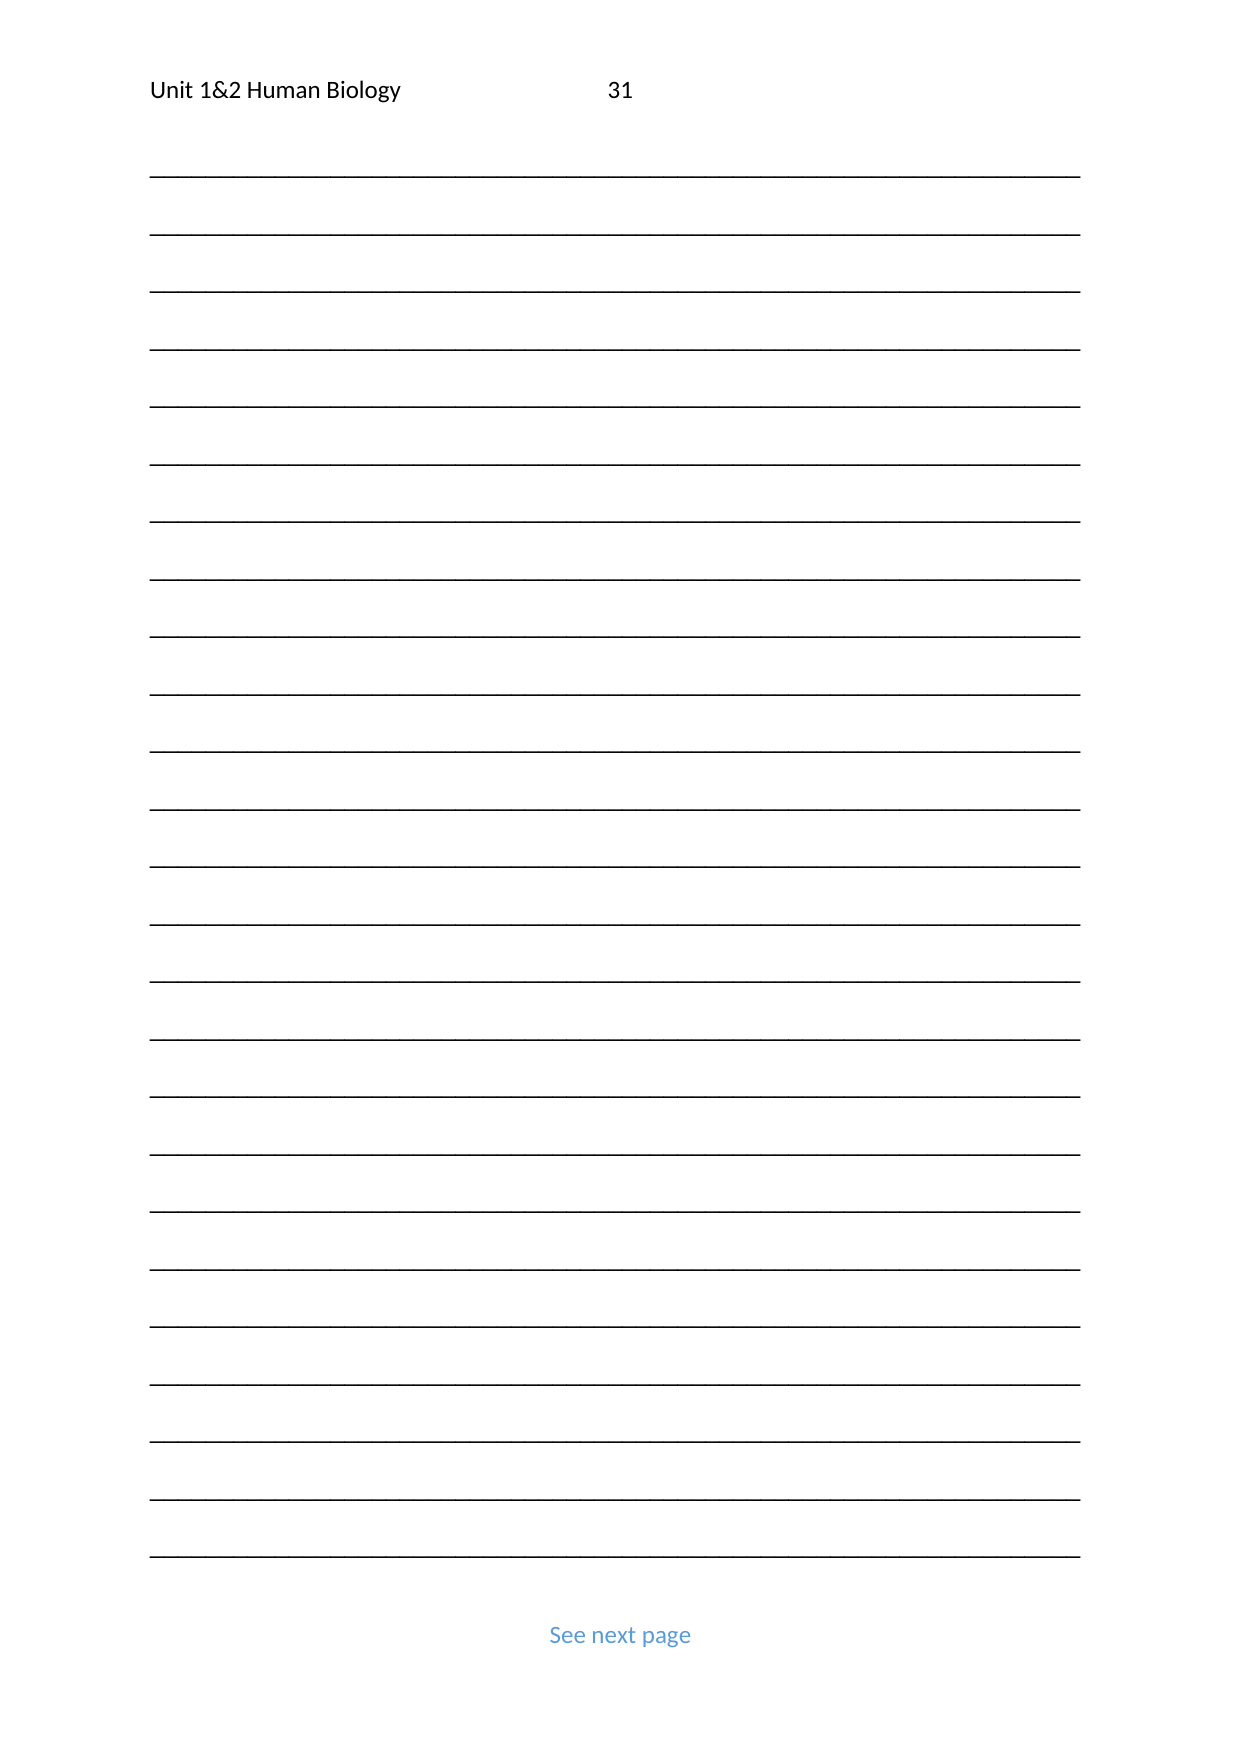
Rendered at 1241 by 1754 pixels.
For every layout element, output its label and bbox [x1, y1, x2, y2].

text [150, 150, 1090, 754]
text [150, 782, 1090, 1559]
